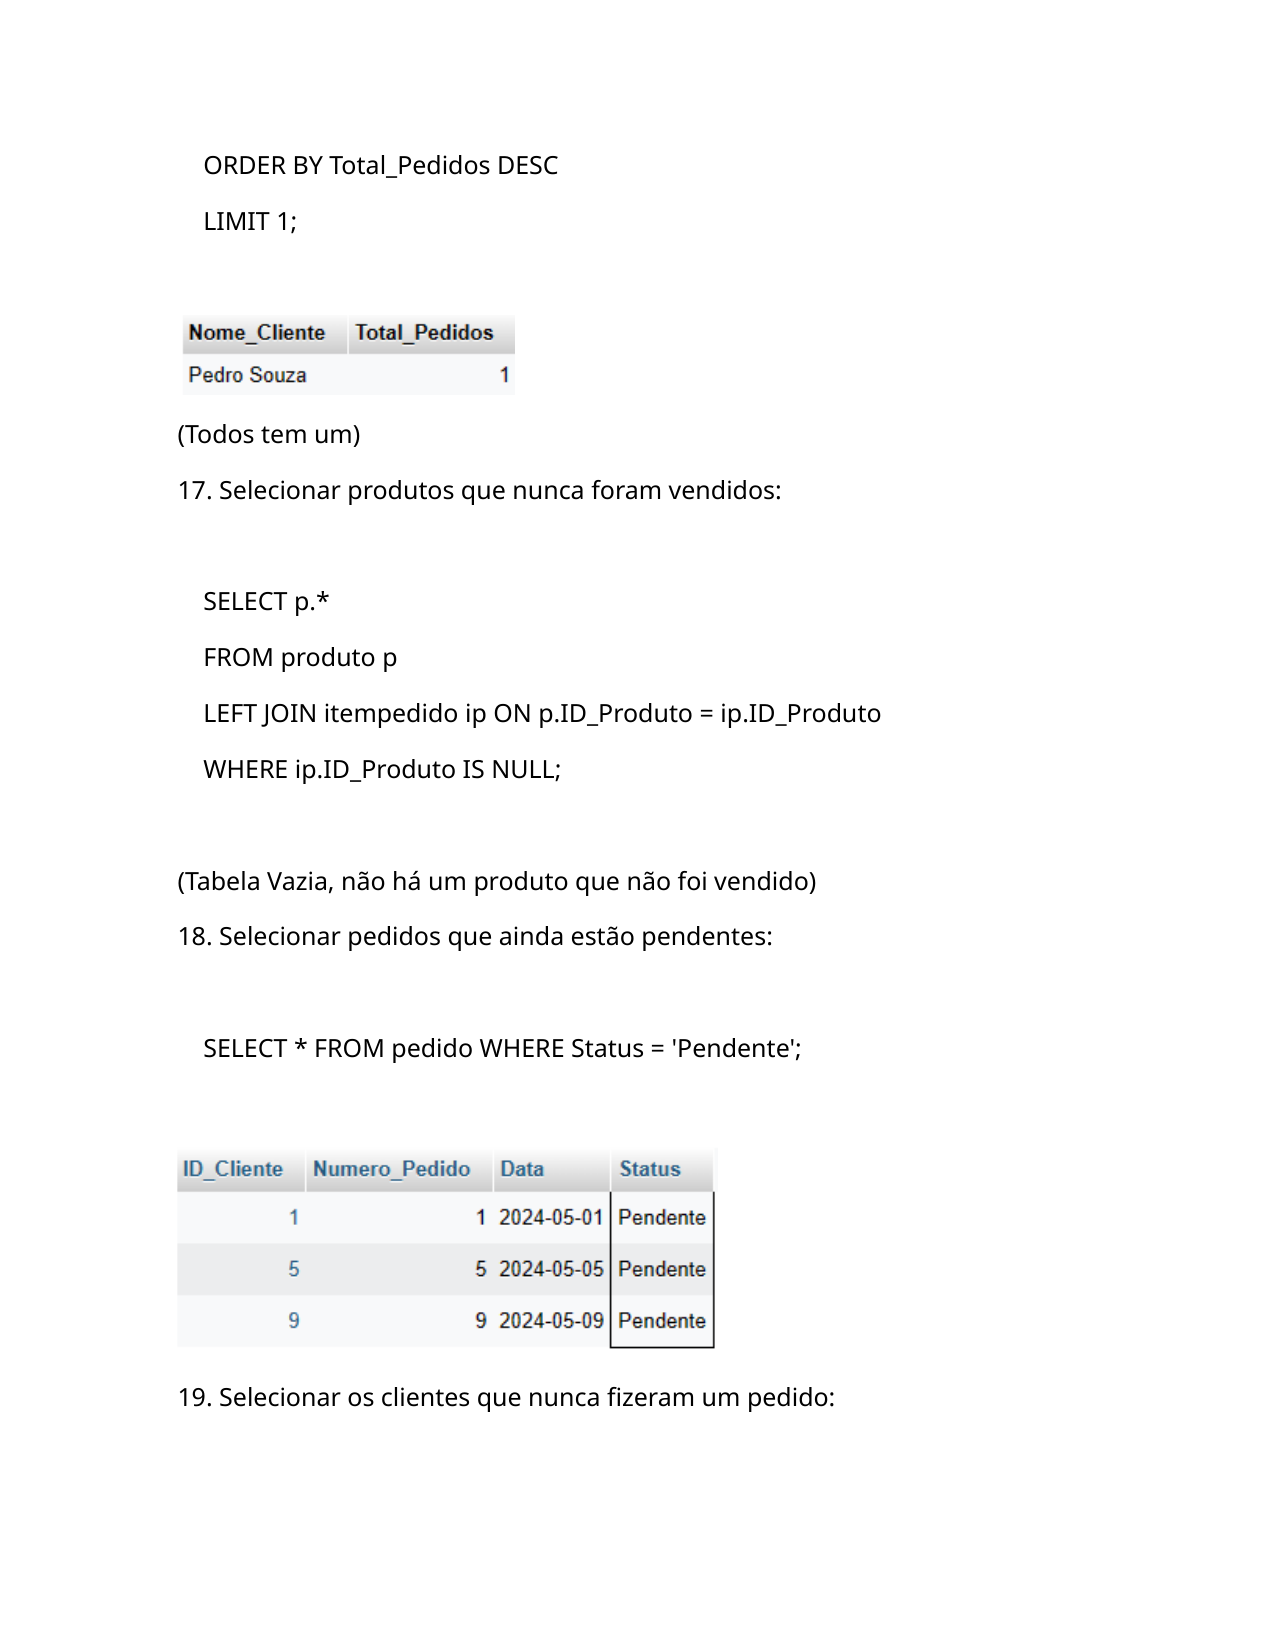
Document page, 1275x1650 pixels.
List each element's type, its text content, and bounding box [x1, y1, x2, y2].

picture [177, 1142, 718, 1358]
text ORDER BY Total_Pedidos DESC [177, 148, 1098, 182]
text (Tabela Vazia, não há um produto que não foi vendido) [177, 863, 1098, 897]
text 19. Selecionar os clientes que nunca fizeram um pedido: [177, 1380, 1098, 1414]
text 18. Selecionar pedidos que ainda estão pendentes: [177, 919, 1098, 953]
text SELECT * FROM pedido WHERE Status = 'Pendente'; [177, 1031, 1098, 1065]
text (Todos tem um) [177, 417, 1098, 451]
picture [177, 315, 515, 395]
text LEFT JOIN itempedido ip ON p.ID_Produto = ip.ID_Produto [177, 696, 1098, 730]
text FROM produto p [177, 640, 1098, 674]
text 17. Selecionar produtos que nunca foram vendidos: [177, 472, 1098, 506]
text SELECT p.* [177, 584, 1098, 618]
text WHERE ip.ID_Produto IS NULL; [177, 752, 1098, 786]
text LIMIT 1; [177, 203, 1098, 237]
